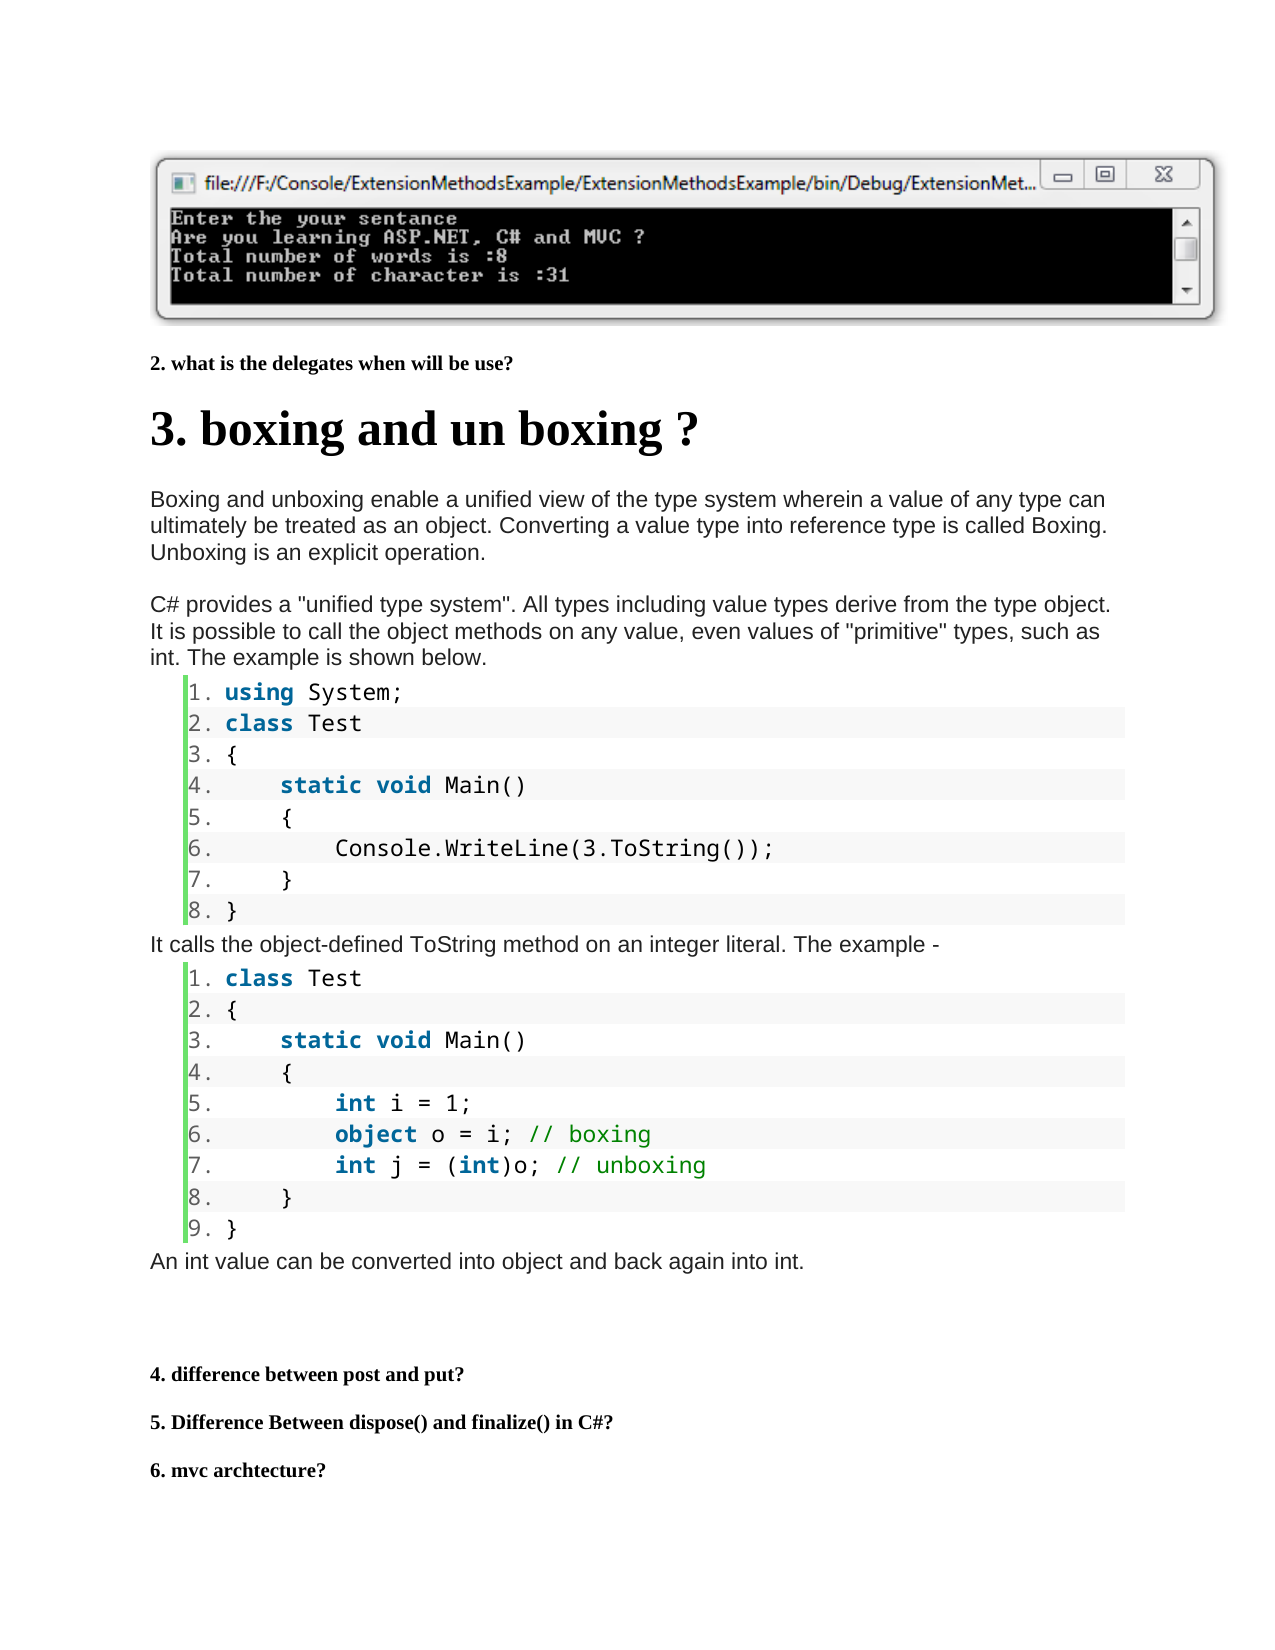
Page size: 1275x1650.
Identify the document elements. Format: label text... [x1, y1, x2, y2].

list static void Main() [188, 769, 1125, 800]
text C# provides a "unified type system". All types including value types derive from the type object. It is possible to call the object methods on any value, even values of "primitive" types, such as int. The example is shown below. [150, 591, 1125, 670]
list using System; [188, 675, 1125, 707]
list class Test [188, 962, 1125, 993]
list object o = i; // boxing [188, 1118, 1125, 1149]
text 6. mvc archtecture? [150, 1458, 1125, 1482]
list class Test [188, 707, 1125, 738]
text 4. difference between post and put? [150, 1362, 1125, 1386]
list Console.WriteLine(3.ToString()); [188, 832, 1125, 863]
text An int value can be converted into object and back again into int. [150, 1248, 1125, 1275]
list { [188, 800, 1125, 832]
list static void Main() [188, 1024, 1125, 1056]
text Boxing and unboxing enable a unified view of the type system wherein a value of any type can ultimately be treated as an object. Converting a value type into reference type is called Boxing. Unboxing is an explicit operation. [150, 486, 1125, 565]
picture [150, 150, 1229, 326]
text 2. what is the delegates when will be use? [150, 351, 1125, 374]
text 5. Difference Between dispose() and finalize() in C#? [150, 1410, 1125, 1434]
list { [188, 993, 1125, 1024]
list } [188, 1212, 1125, 1243]
list int j = (int)o; // unboxing [188, 1149, 1125, 1181]
list { [188, 738, 1125, 769]
text 3. boxing and un boxing ? [150, 399, 1125, 456]
list } [188, 863, 1125, 894]
list } [188, 1181, 1125, 1212]
text It calls the object-defined ToString method on an integer literal. The example - [150, 931, 1125, 957]
list int i = 1; [188, 1087, 1125, 1118]
list } [188, 894, 1125, 925]
list { [188, 1056, 1125, 1087]
